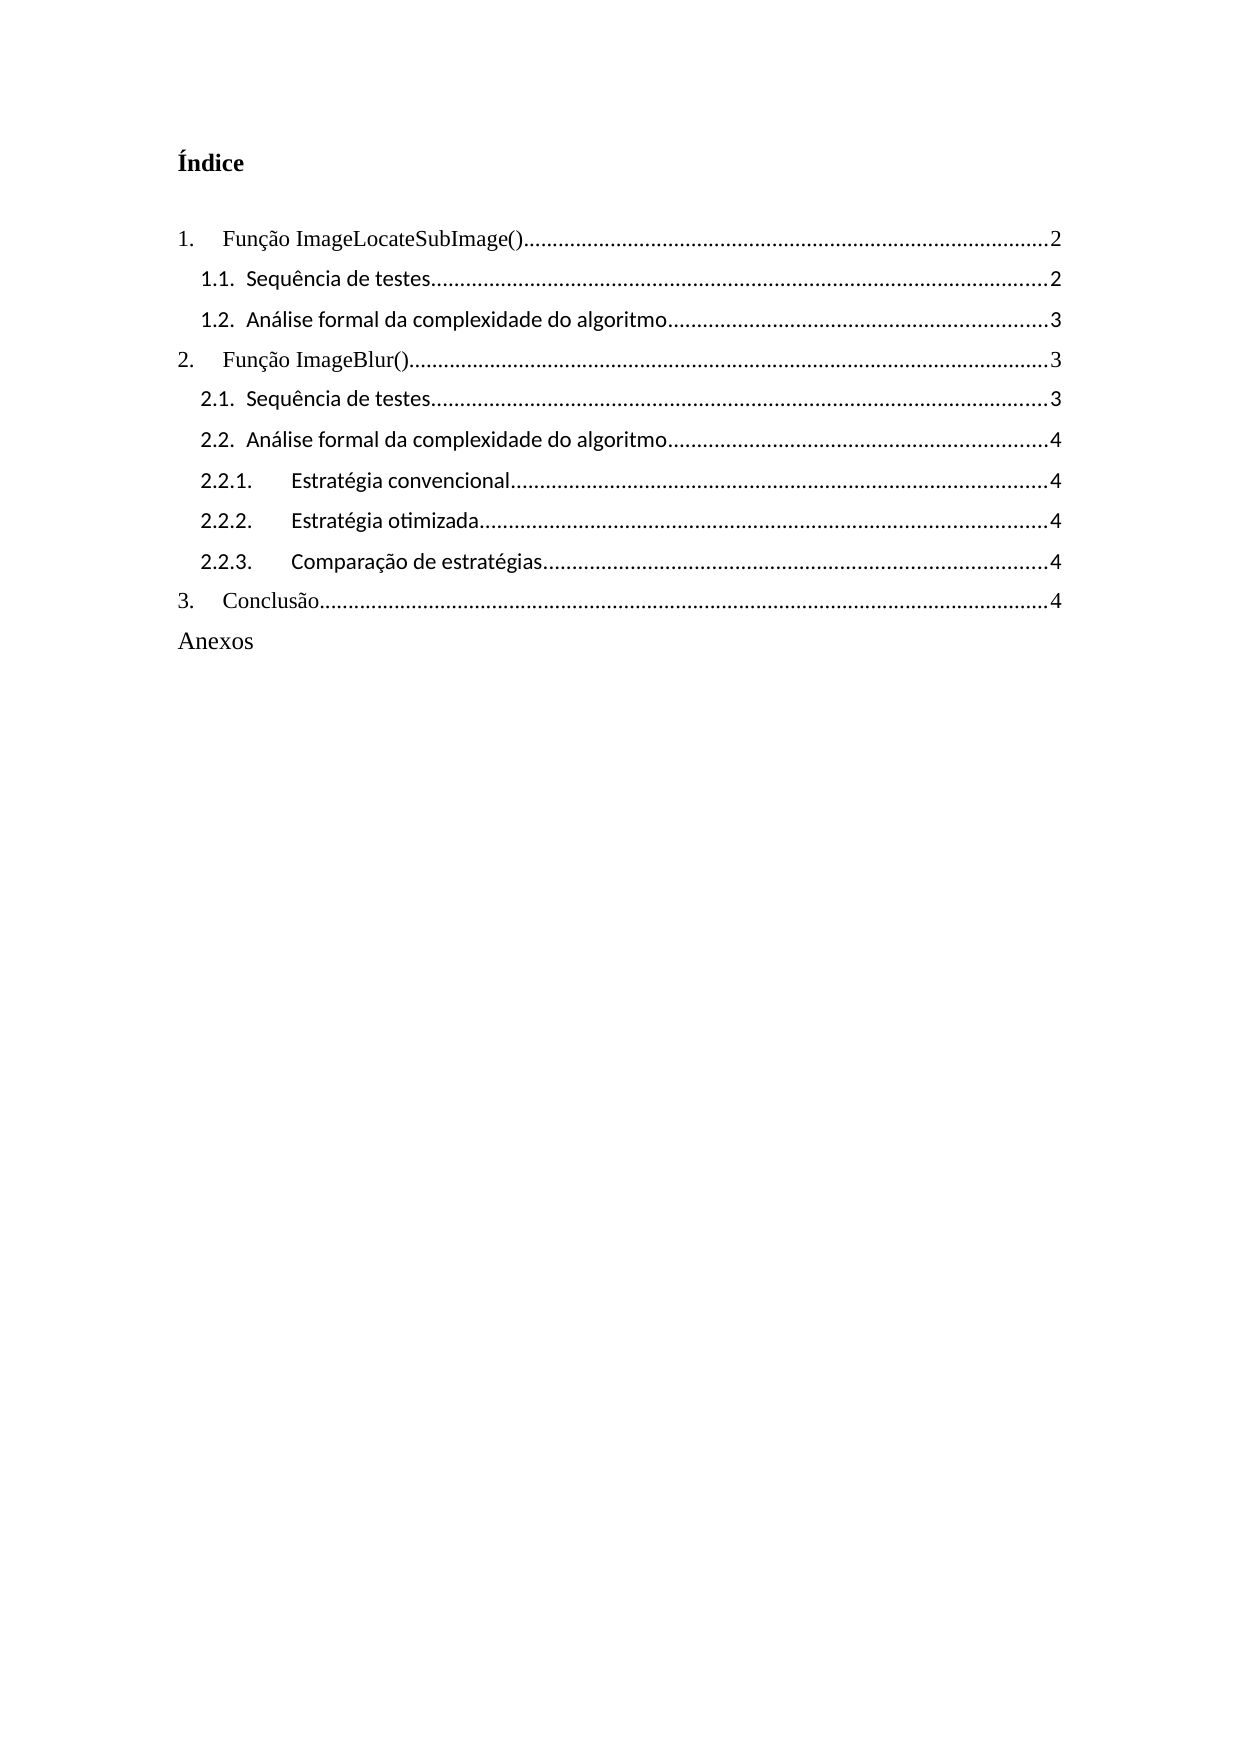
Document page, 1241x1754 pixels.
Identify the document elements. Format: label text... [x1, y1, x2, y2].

text Anexos [177, 626, 1063, 655]
